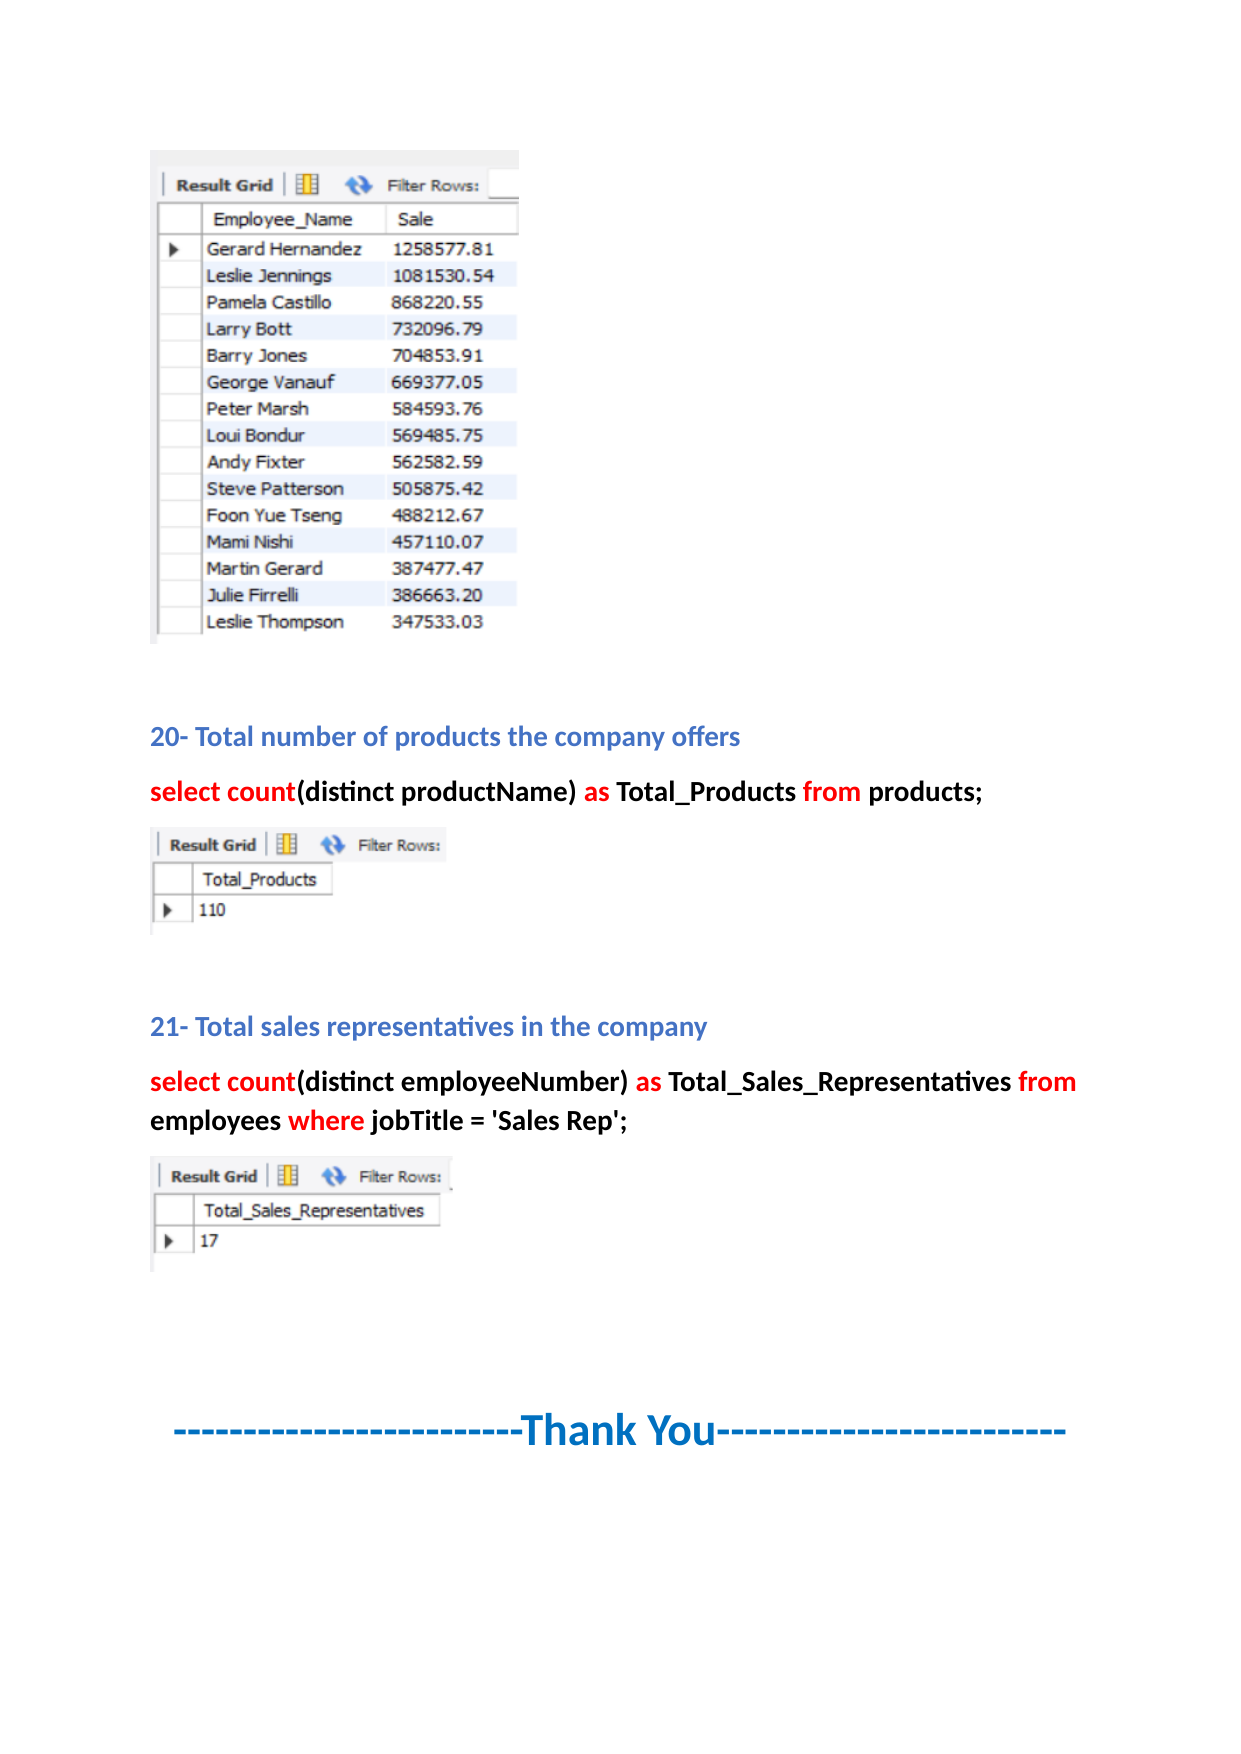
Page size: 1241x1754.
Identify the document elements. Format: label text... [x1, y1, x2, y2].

picture [150, 827, 447, 935]
text -------------------------Thank You------------------------- [150, 1401, 1090, 1457]
text 20- Total number of products the company offers [150, 718, 1090, 753]
picture [150, 150, 519, 644]
text select count(distinct productName) as Total_Products from products; [150, 773, 1090, 808]
text select count(distinct employeeNumber) as Total_Sales_Representatives from employees where jobTitle = 'Sales Rep'; [150, 1063, 1090, 1137]
text 21- Total sales representatives in the company [150, 1008, 1090, 1044]
picture [150, 1156, 453, 1272]
